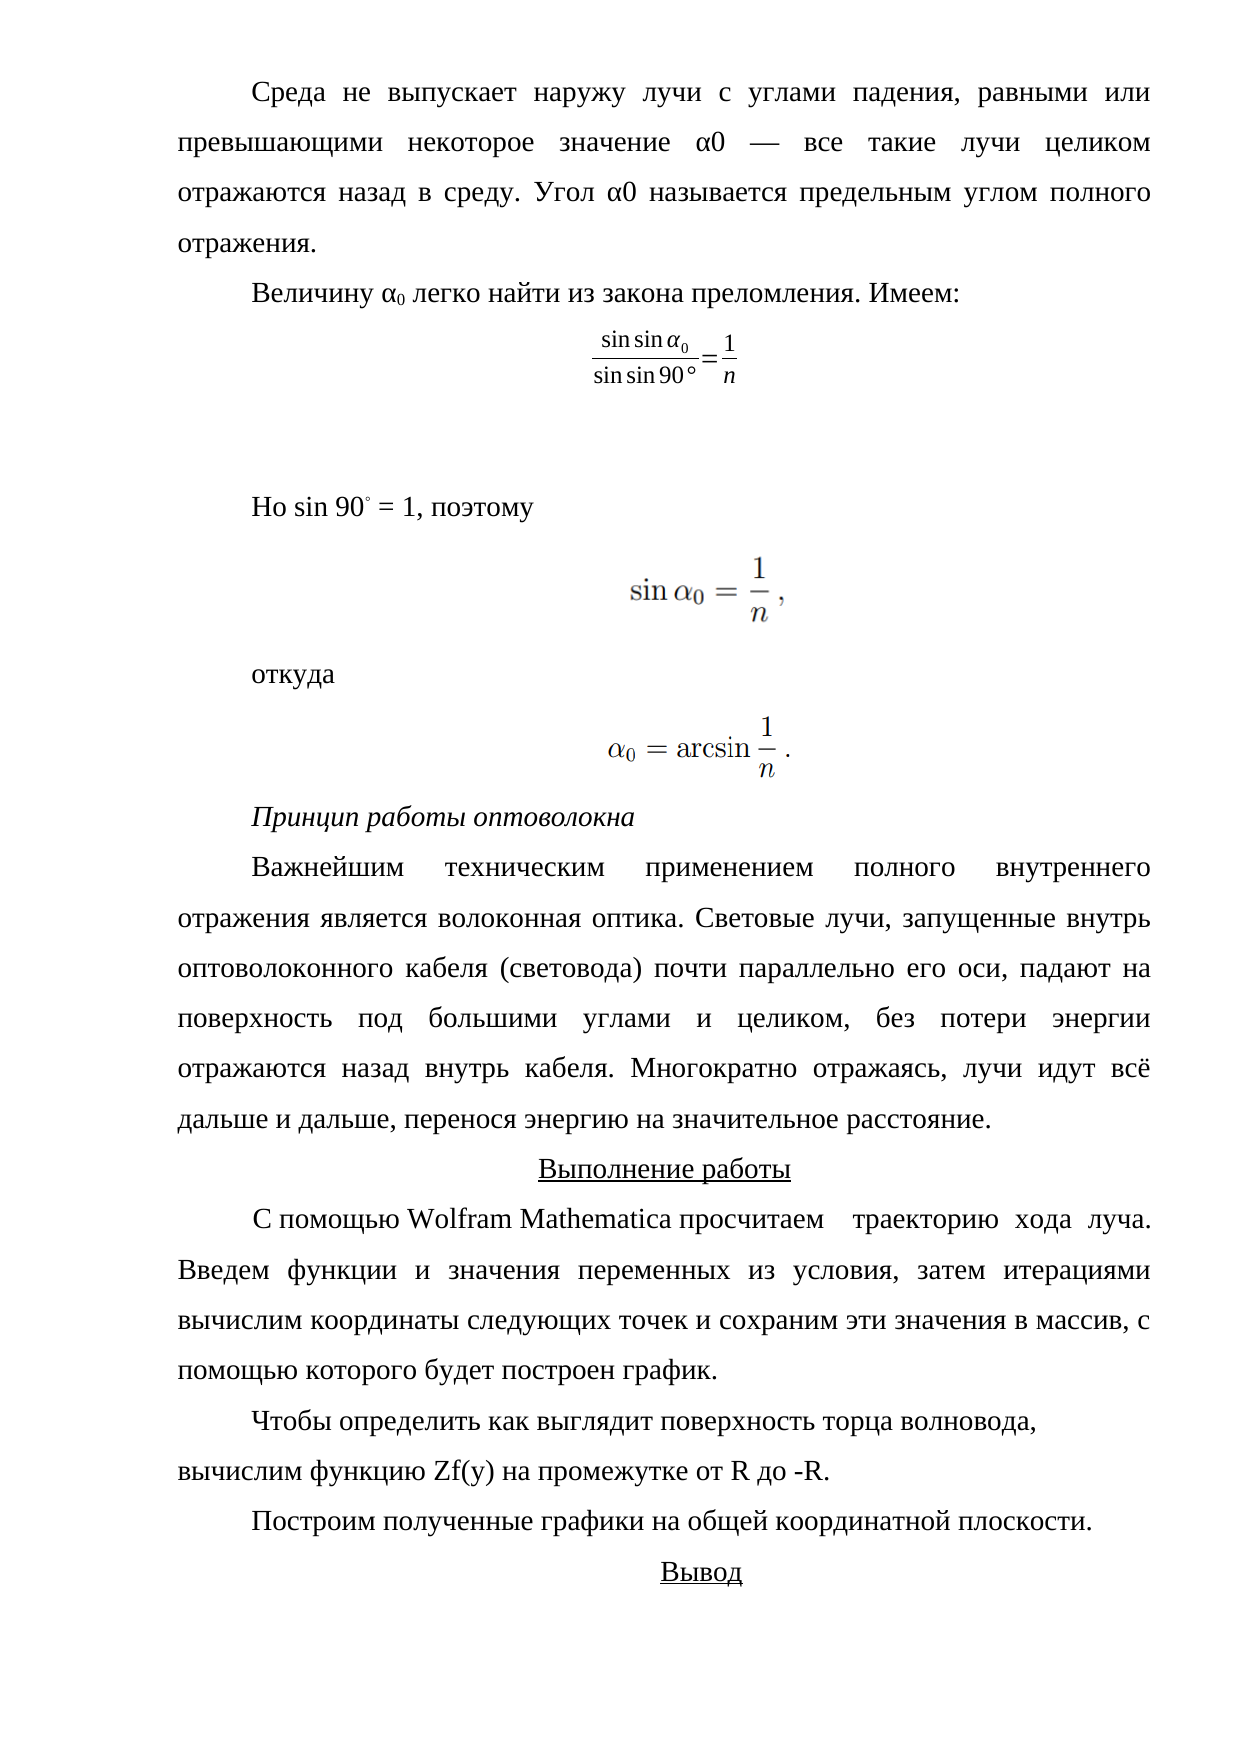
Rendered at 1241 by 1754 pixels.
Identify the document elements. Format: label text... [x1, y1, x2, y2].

picture [596, 539, 807, 643]
text Среда не выпускает наружу лучи с углами падения, равными или превышающими некоторое значение α0 — все такие лучи целиком отражаются назад в среду. Угол α0 называется предельным углом полного отражения. [177, 74, 1152, 258]
text Важнейшим техническим применением полного внутреннего отражения является волоконная оптика. Световые лучи, запущенные внутрь оптоволоконного кабеля (световода) почти параллельно его оси, падают на поверхность под большими углами и целиком, без потери энергии отражаются назад внутрь кабеля. Многократно отражаясь, лучи идут всё дальше и дальше, перенося энергию на значительное расстояние. [177, 849, 1152, 1134]
text Но sin 90◦ = 1, поэтому [177, 489, 1152, 522]
text С помощью Wolfram Mathematica просчитаем траекторию хода луча. Введем функции и значения переменных из условия, затем итерациями вычислим координаты следующих точек и сохраним эти значения в массив, с помощью которого будет построен график. [177, 1202, 1152, 1386]
text Чтобы определить как выглядит поверхность торца волновода, вычислим функцию Zf(y) на промежутке от R до -R. [177, 1403, 1152, 1487]
text Принцип работы оптоволокна [177, 799, 1152, 833]
text откуда [177, 657, 1152, 690]
text Построим полученные графики на общей координатной плоскости. [177, 1503, 1152, 1537]
picture [594, 707, 809, 785]
text Выполнение работы [177, 1151, 1152, 1185]
text Величину α0 легко найти из закона преломления. Имеем: [177, 275, 1152, 309]
text Вывод [177, 1554, 1152, 1587]
